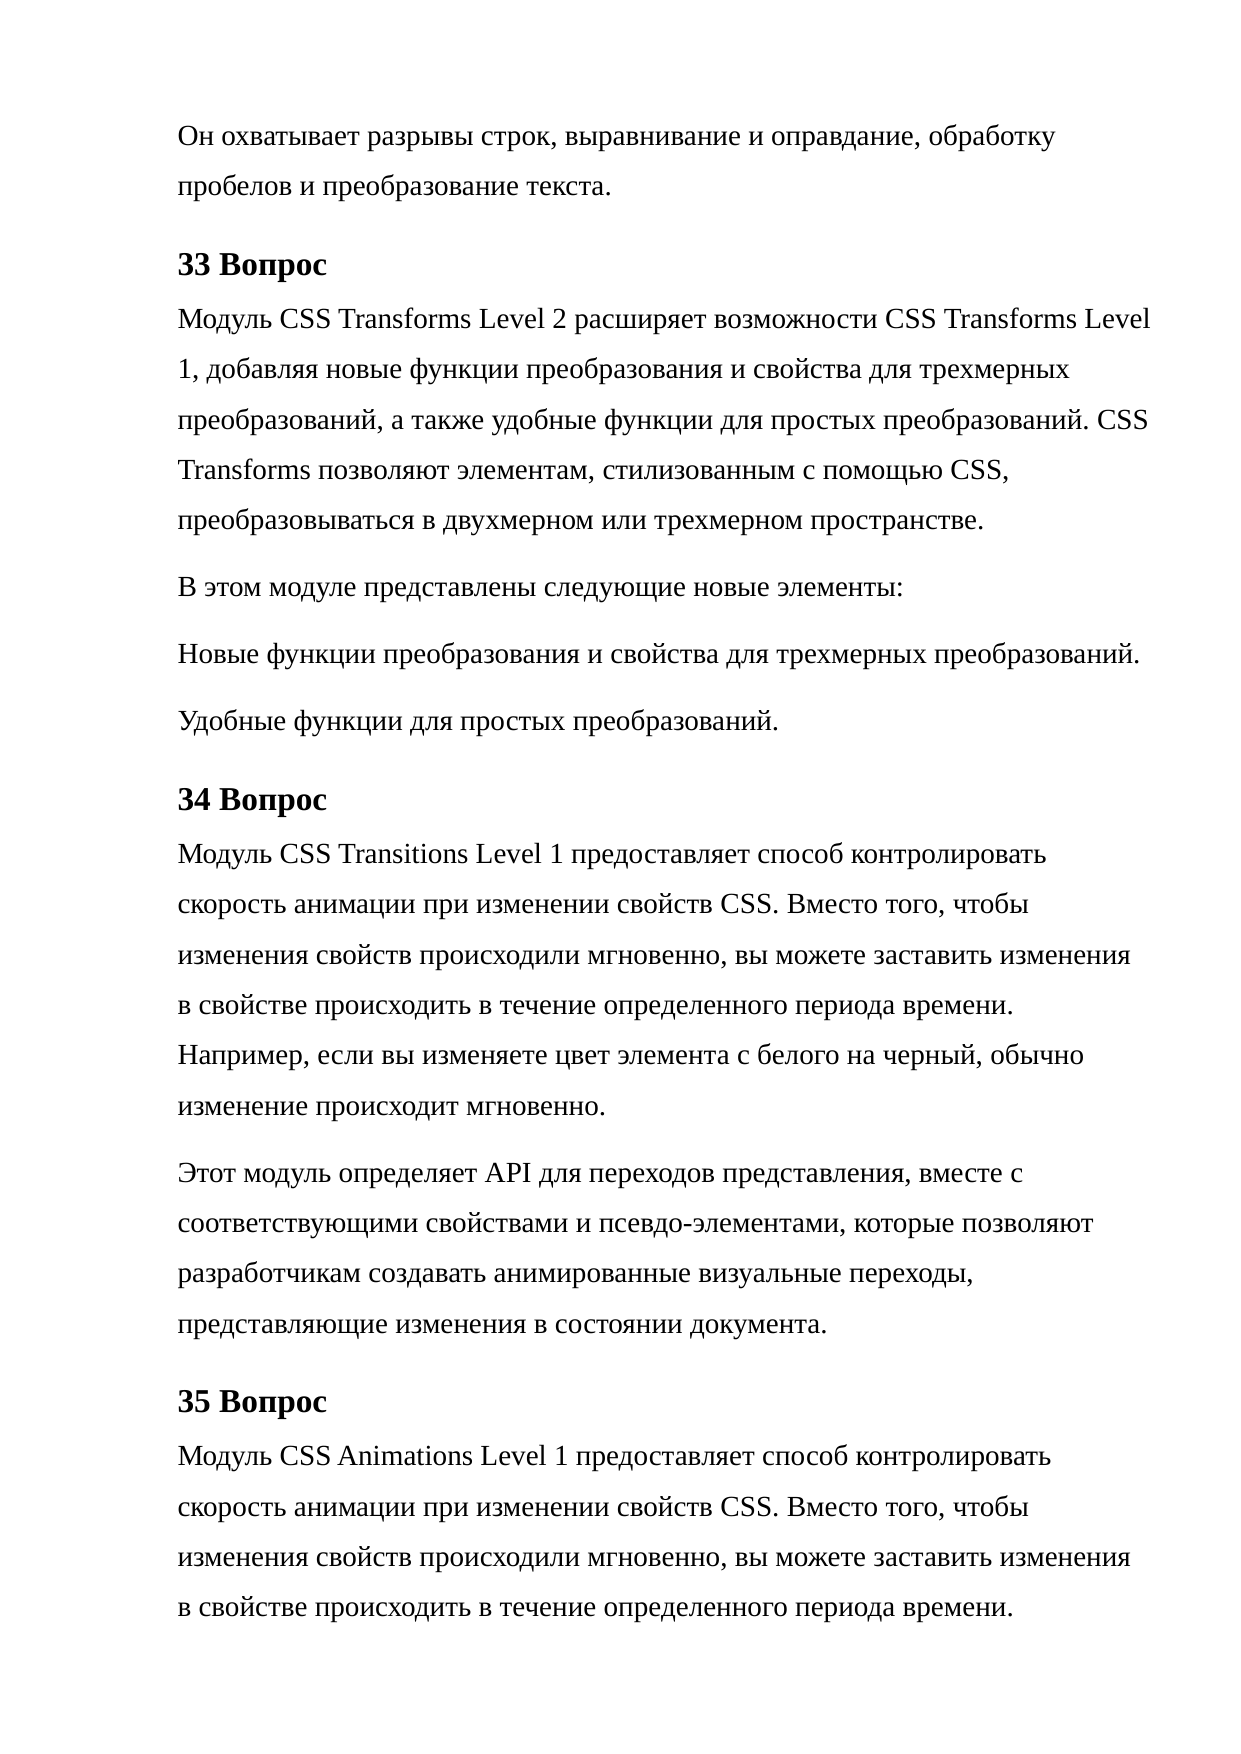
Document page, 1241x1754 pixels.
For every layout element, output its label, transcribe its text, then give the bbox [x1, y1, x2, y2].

text Модуль CSS Transitions Level 1 предоставляет способ контролировать скорость анимации при изменении свойств CSS. Вместо того, чтобы изменения свойств происходили мгновенно, вы можете заставить изменения в свойстве происходить в течение определенного периода времени. Например, если вы изменяете цвет элемента с белого на черный, обычно изменение происходит мгновенно. [177, 836, 1152, 1121]
text В этом модуле представлены следующие новые элементы: [177, 569, 1152, 603]
subtitle 34 Вопрос [177, 779, 1152, 817]
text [177, 1438, 1152, 1623]
text Он охватывает разрывы строк, выравнивание и оправдание, обработку пробелов и преобразование текста. [177, 118, 1152, 202]
subtitle 35 Вопрос [177, 1381, 1152, 1419]
text Новые функции преобразования и свойства для трехмерных преобразований. [177, 636, 1152, 670]
text Модуль CSS Transforms Level 2 расширяет возможности CSS Transforms Level 1, добавляя новые функции преобразования и свойства для трехмерных преобразований, а также удобные функции для простых преобразований. CSS Transforms позволяют элементам, стилизованным с помощью CSS, преобразовываться в двухмерном или трехмерном пространстве. [177, 301, 1152, 536]
text Удобные функции для простых преобразований. [177, 703, 1152, 737]
subtitle 33 Вопрос [177, 244, 1152, 282]
